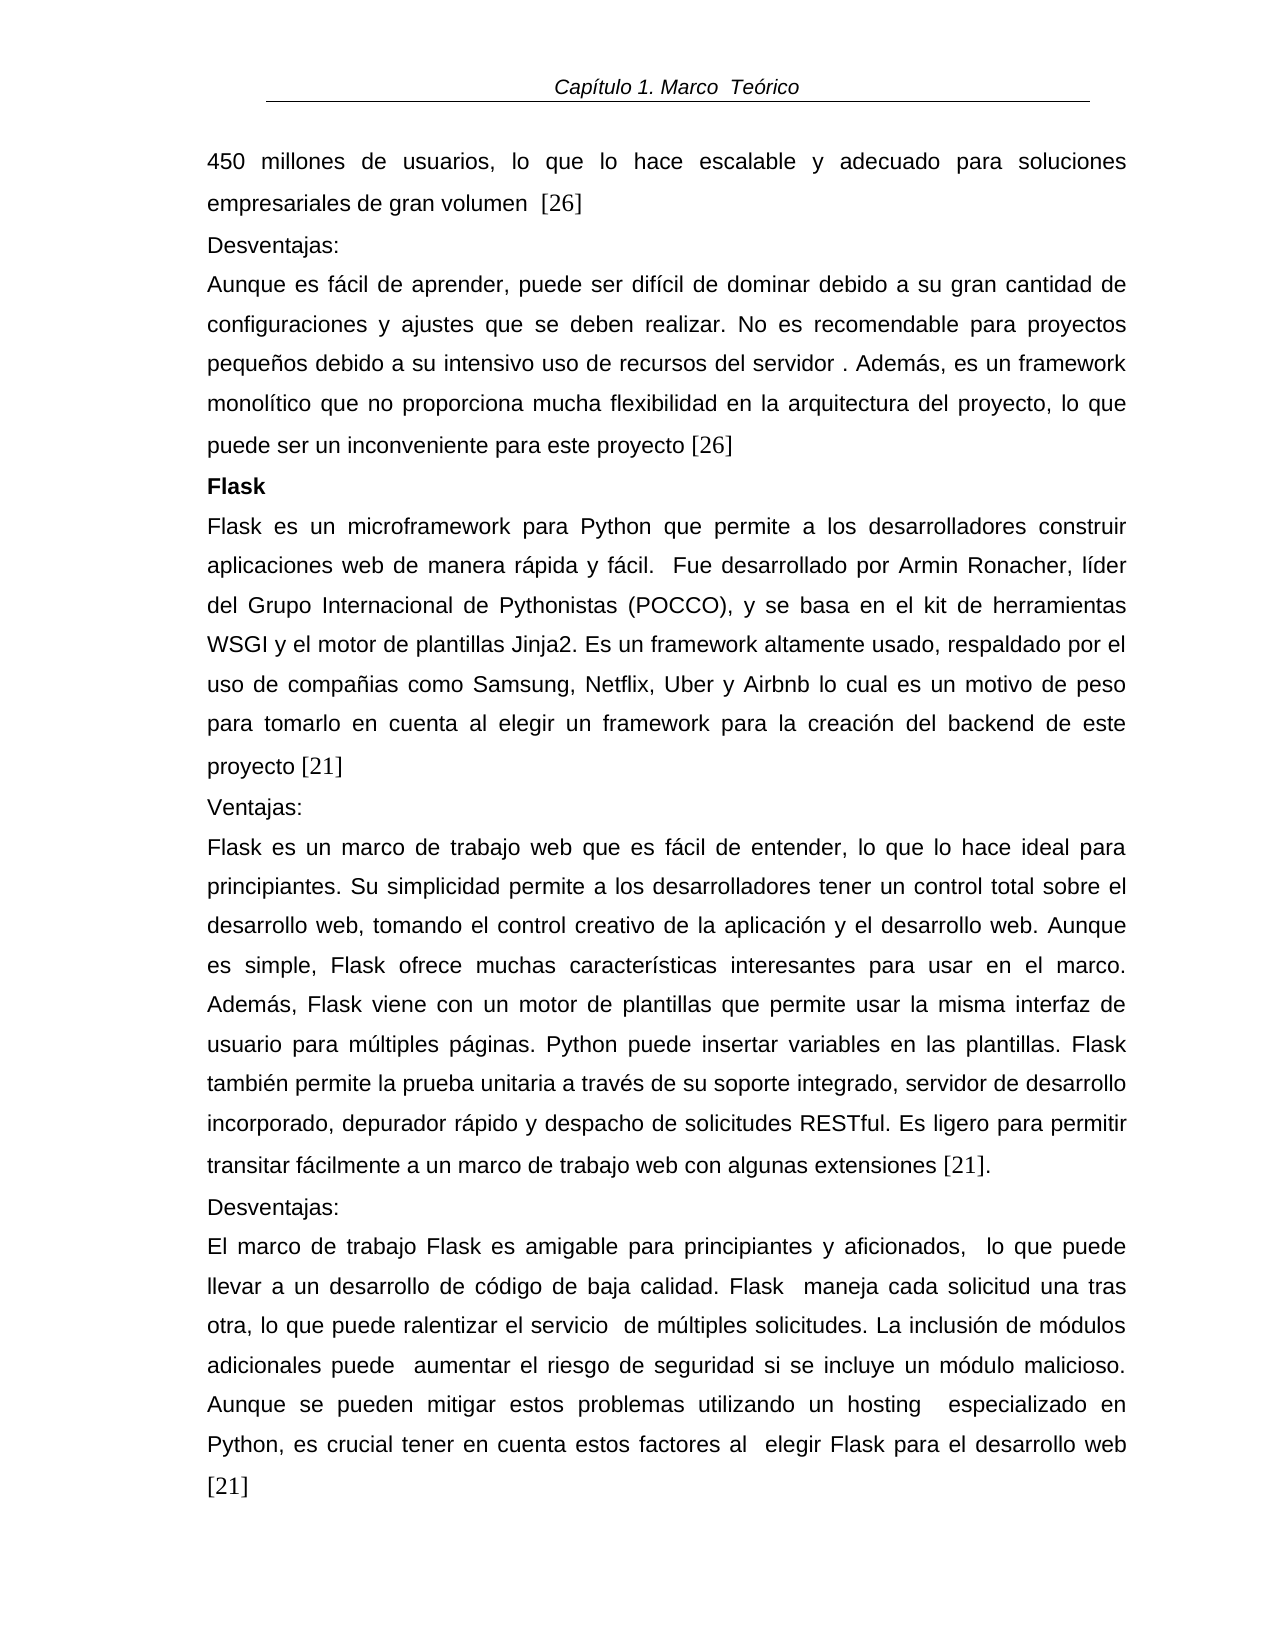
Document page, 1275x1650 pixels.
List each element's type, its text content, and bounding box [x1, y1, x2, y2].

text Desventajas: [207, 1194, 1127, 1220]
text Flask es un microframework para Python que permite a los desarrolladores construir aplicaciones web de manera rápida y fácil. Fue desarrollado por Armin Ronacher, líder del Grupo Internacional de Pythonistas (POCCO), y se basa en el kit de herramientas WSGI y el motor de plantillas Jinja2. Es un framework altamente usado, respaldado por el uso de compañias como Samsung, Netflix, Uber y Airbnb lo cual es un motivo de peso para tomarlo en cuenta al elegir un framework para la creación del backend de este proyecto [21] [207, 513, 1127, 780]
text Flask es un marco de trabajo web que es fácil de entender, lo que lo hace ideal para principiantes. Su simplicidad permite a los desarrolladores tener un control total sobre el desarrollo web, tomando el control creativo de la aplicación y el desarrollo web. Aunque es simple, Flask ofrece muchas características interesantes para usar en el marco. Además, Flask viene con un motor de plantillas que permite usar la misma interfaz de usuario para múltiples páginas. Python puede insertar variables en las plantillas. Flask también permite la prueba unitaria a través de su soporte integrado, servidor de desarrollo incorporado, depurador rápido y despacho de solicitudes RESTful. Es ligero para permitir transitar fácilmente a un marco de trabajo web con algunas extensiones [21]. [207, 833, 1127, 1179]
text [207, 148, 1127, 217]
text El marco de trabajo Flask es amigable para principiantes y aficionados, lo que puede llevar a un desarrollo de código de baja calidad. Flask maneja cada solicitud una tras otra, lo que puede ralentizar el servicio de múltiples solicitudes. La inclusión de módulos adicionales puede aumentar el riesgo de seguridad si se incluye un módulo malicioso. Aunque se pueden mitigar estos problemas utilizando un hosting especializado en Python, es crucial tener en cuenta estos factores al elegir Flask para el desarrollo web [21] [207, 1233, 1127, 1500]
text Ventajas: [207, 794, 1127, 820]
text Desventajas: [207, 232, 1127, 258]
text Flask [207, 473, 1127, 500]
text Aunque es fácil de aprender, puede ser difícil de dominar debido a su gran cantidad de configuraciones y ajustes que se deben realizar. No es recomendable para proyectos pequeños debido a su intensivo uso de recursos del servidor . Además, es un framework monolítico que no proporciona mucha flexibilidad en la arquitectura del proyecto, lo que puede ser un inconveniente para este proyecto [26] [207, 271, 1127, 459]
